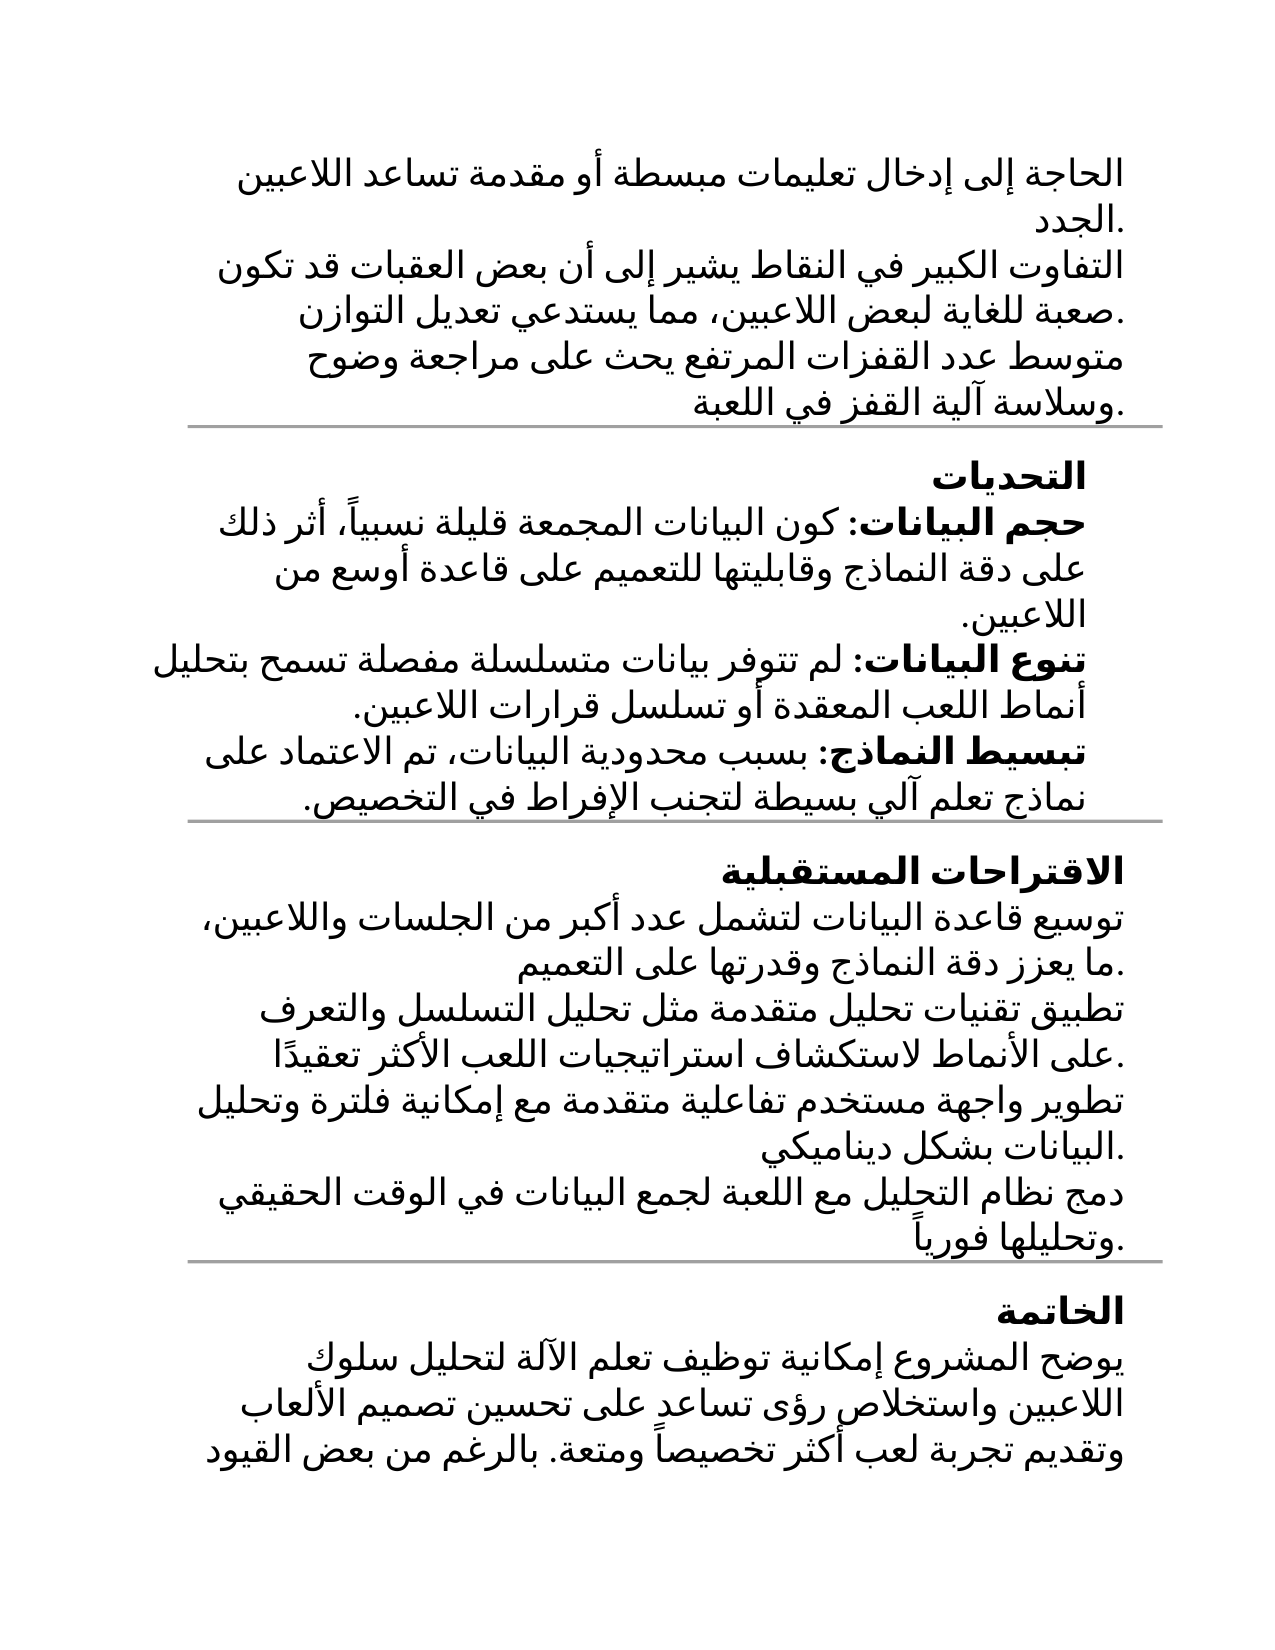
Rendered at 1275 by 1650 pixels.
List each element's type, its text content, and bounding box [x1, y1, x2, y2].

text التفاوت الكبير في النقاط يشير إلى أن بعض العقبات قد تكون صعبة للغاية لبعض اللاعبين، مما يستدعي تعديل التوازن. [187, 242, 1125, 333]
text تطوير واجهة مستخدم تفاعلية متقدمة مع إمكانية فلترة وتحليل البيانات بشكل ديناميكي. [187, 1077, 1125, 1168]
text متوسط عدد القفزات المرتفع يحث على مراجعة وضوح وسلاسة آلية القفز في اللعبة. [187, 333, 1125, 425]
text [187, 150, 1125, 242]
text تنوع البيانات: لم تتوفر بيانات متسلسلة مفصلة تسمح بتحليل أنماط اللعب المعقدة أو تسلسل قرارات اللاعبين. [150, 636, 1087, 728]
text الخاتمة [187, 1288, 1125, 1334]
text الاقتراحات المستقبلية [187, 848, 1125, 893]
text تطبيق تقنيات تحليل متقدمة مثل تحليل التسلسل والتعرف على الأنماط لاستكشاف استراتيجيات اللعب الأكثر تعقيدًا. [187, 985, 1125, 1077]
text توسيع قاعدة البيانات لتشمل عدد أكبر من الجلسات واللاعبين، ما يعزز دقة النماذج وقدرتها على التعميم. [187, 893, 1125, 985]
text دمج نظام التحليل مع اللعبة لجمع البيانات في الوقت الحقيقي وتحليلها فورياً. [187, 1168, 1125, 1260]
text حجم البيانات: كون البيانات المجمعة قليلة نسبياً، أثر ذلك على دقة النماذج وقابليتها للتعميم على قاعدة أوسع من اللاعبين. [150, 499, 1087, 636]
text تبسيط النماذج: بسبب محدودية البيانات، تم الاعتماد على نماذج تعلم آلي بسيطة لتجنب الإفراط في التخصيص. [150, 728, 1087, 820]
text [187, 1334, 1125, 1472]
text التحديات [150, 453, 1087, 499]
